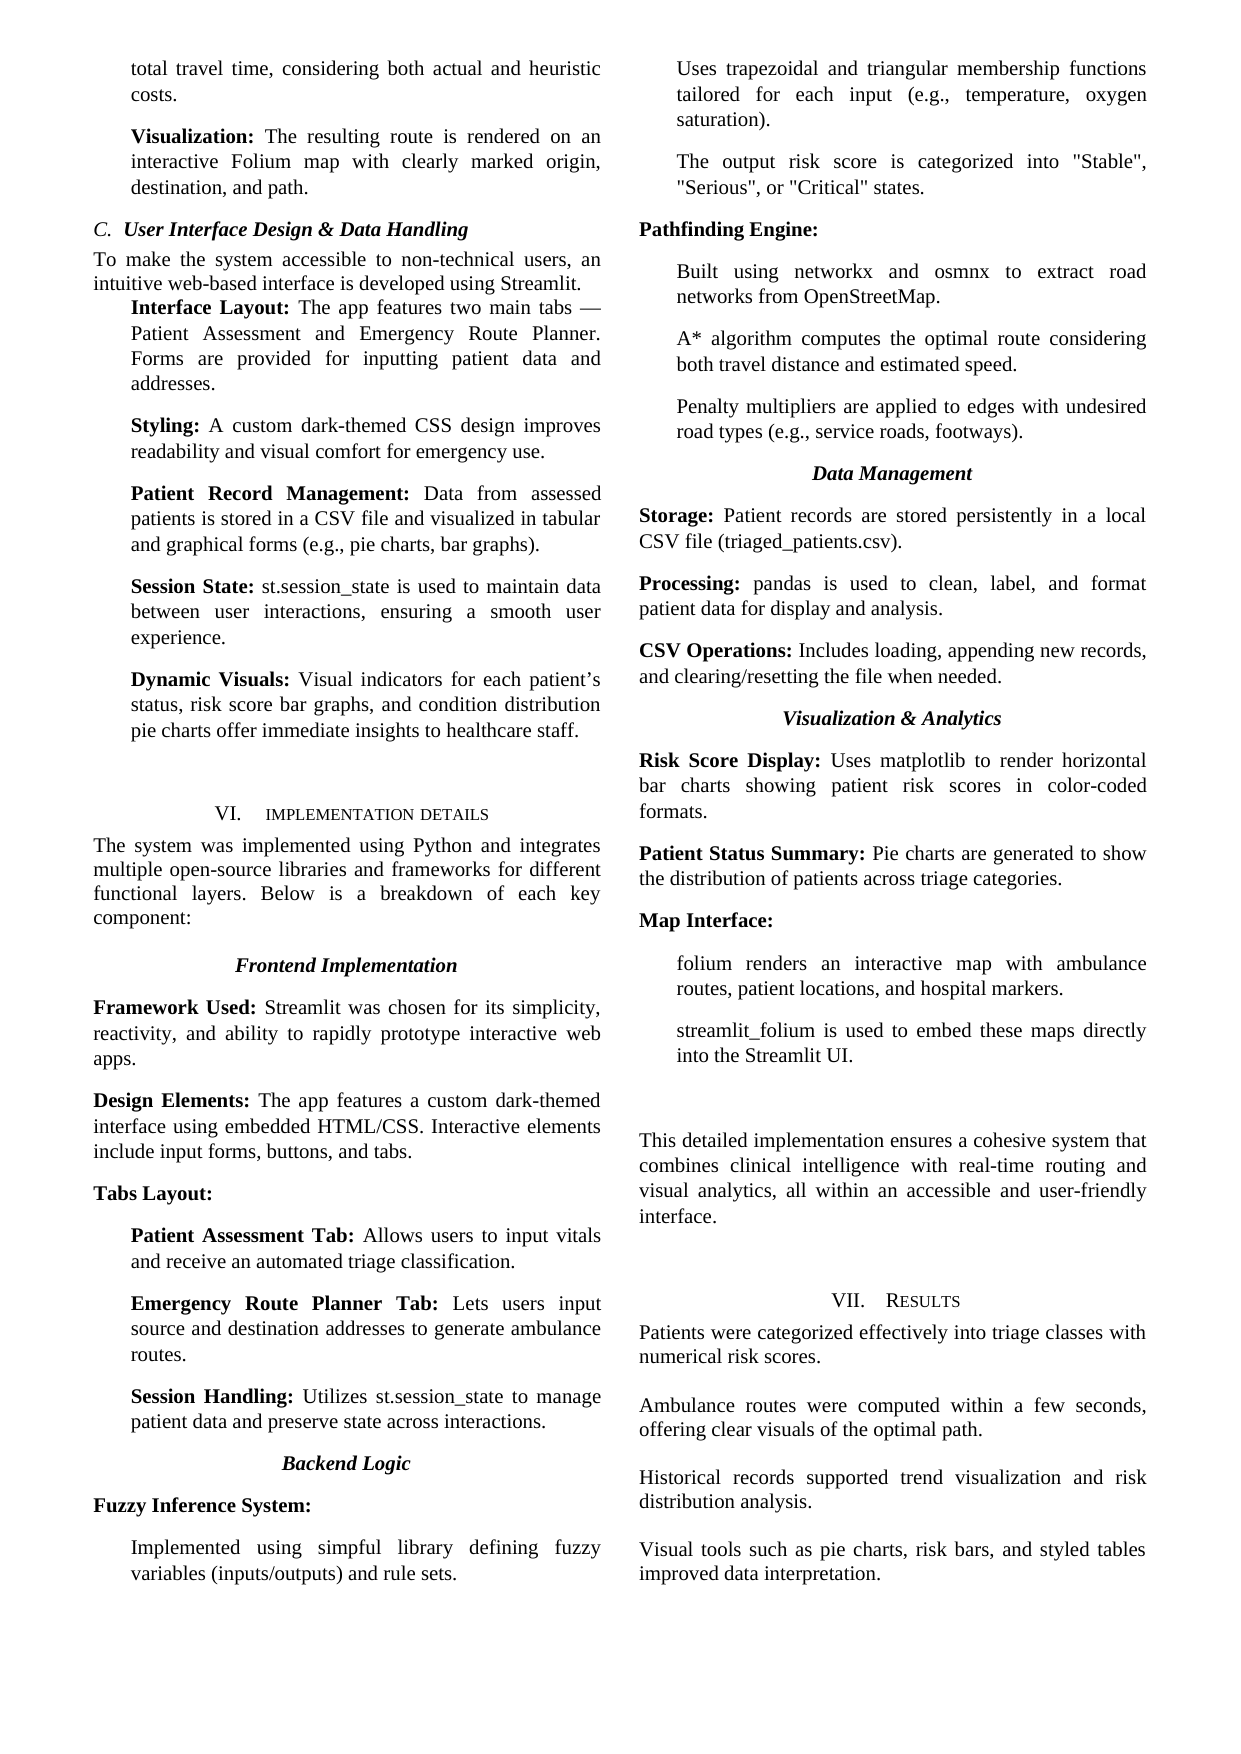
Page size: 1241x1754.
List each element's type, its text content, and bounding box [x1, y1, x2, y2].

text Risk Score Display: Uses matplotlib to render horizontal bar charts showing patient risk scores in color-coded formats. [639, 748, 1147, 823]
text Interface Layout: The app features two main tabs — Patient Assessment and Emergency Route Planner. Forms are provided for inputting patient data and addresses. [131, 295, 601, 395]
text Patient Record Management: Data from assessed patients is stored in a CSV file and visualized in tabular and graphical forms (e.g., pie charts, bar graphs). [131, 481, 601, 556]
text Implemented using simpful library defining fuzzy variables (inputs/outputs) and rule sets. [131, 1535, 601, 1585]
text Patient Status Summary: Pie charts are generated to show the distribution of patients across triage categories. [639, 841, 1147, 890]
text Session State: st.session_state is used to maintain data between user interactions, ensuring a smooth user experience. [131, 574, 601, 649]
text Penalty multipliers are applied to edges with undesired road types (e.g., service roads, footways). [676, 394, 1147, 443]
text Data Management [639, 461, 1147, 485]
text Patient Assessment Tab: Allows users to input vitals and receive an automated triage classification. [131, 1223, 601, 1273]
text Emergency Route Planner Tab: Lets users input source and destination addresses to generate ambulance routes. [131, 1291, 601, 1366]
text Built using networkx and osmnx to extract road networks from OpenStreetMap. [676, 259, 1147, 308]
text Uses trapezoidal and triangular membership functions tailored for each input (e.g., temperature, oxygen saturation). [676, 56, 1147, 131]
text Framework Used: Streamlit was chosen for its simplicity, reactivity, and ability to rapidly prototype interactive web apps. [93, 995, 601, 1070]
text CSV Operations: Includes loading, appending new records, and clearing/resetting the file when needed. [639, 638, 1147, 688]
text Ambulance routes were computed within a few seconds, offering clear visuals of the optimal path. [639, 1392, 1147, 1441]
text Session Handling: Utilizes st.session_state to manage patient data and preserve state across interactions. [131, 1383, 601, 1433]
text Design Elements: The app features a custom dark-themed interface using embedded HTML/CSS. Interactive elements include input forms, buttons, and tabs. [93, 1088, 601, 1163]
text Tabs Layout: [93, 1181, 601, 1205]
text streamlit_folium is used to embed these maps directly into the Streamlit UI. [676, 1018, 1147, 1067]
text A* algorithm computes the optimal route considering both travel distance and estimated speed. [676, 326, 1147, 376]
text The output risk score is categorized into "Stable", "Serious", or "Critical" states. [676, 149, 1147, 199]
text folium renders an interactive map with ambulance routes, patient locations, and hospital markers. [676, 950, 1147, 1000]
subtitle User Interface Design & Data Handling [93, 217, 601, 241]
text Storage: Patient records are stored persistently in a local CSV file (triaged_patients.csv). [639, 503, 1147, 553]
text To make the system accessible to non-technical users, an intuitive web-based interface is developed using Streamlit. [93, 247, 601, 295]
text Dynamic Visuals: Visual indicators for each patient’s status, risk score bar graphs, and condition distribution pie charts offer immediate insights to healthcare staff. [131, 667, 601, 742]
text Historical records supported trend visualization and risk distribution analysis. [639, 1465, 1147, 1513]
text Processing: pandas is used to clean, label, and format patient data for display and analysis. [639, 571, 1147, 620]
text Visualization & Analytics [639, 706, 1147, 730]
subtitle Results [639, 1288, 1147, 1312]
text Patients were categorized effectively into triage classes with numerical risk scores. [639, 1320, 1147, 1368]
text Frontend Implementation [93, 953, 601, 977]
text The system was implemented using Python and integrates multiple open-source libraries and frameworks for different functional layers. Below is a breakdown of each key component: [93, 833, 601, 929]
text Styling: A custom dark-themed CSS design improves readability and visual comfort for emergency use. [131, 413, 601, 463]
subtitle implementation details [93, 800, 601, 824]
text This detailed implementation ensures a cohesive system that combines clinical intelligence with real-time routing and visual analytics, all within an accessible and user-friendly interface. [639, 1127, 1147, 1228]
text Visual tools such as pie charts, risk bars, and styled tables improved data interpretation. [639, 1537, 1147, 1585]
text Visualization: The resulting route is rendered on an interactive Folium map with clearly marked origin, destination, and path. [131, 124, 601, 199]
text Backend Logic [93, 1451, 601, 1475]
text Pathfinding Engine: [639, 217, 1147, 241]
text Fuzzy Inference System: [93, 1493, 601, 1517]
text Map Interface: [639, 908, 1147, 932]
